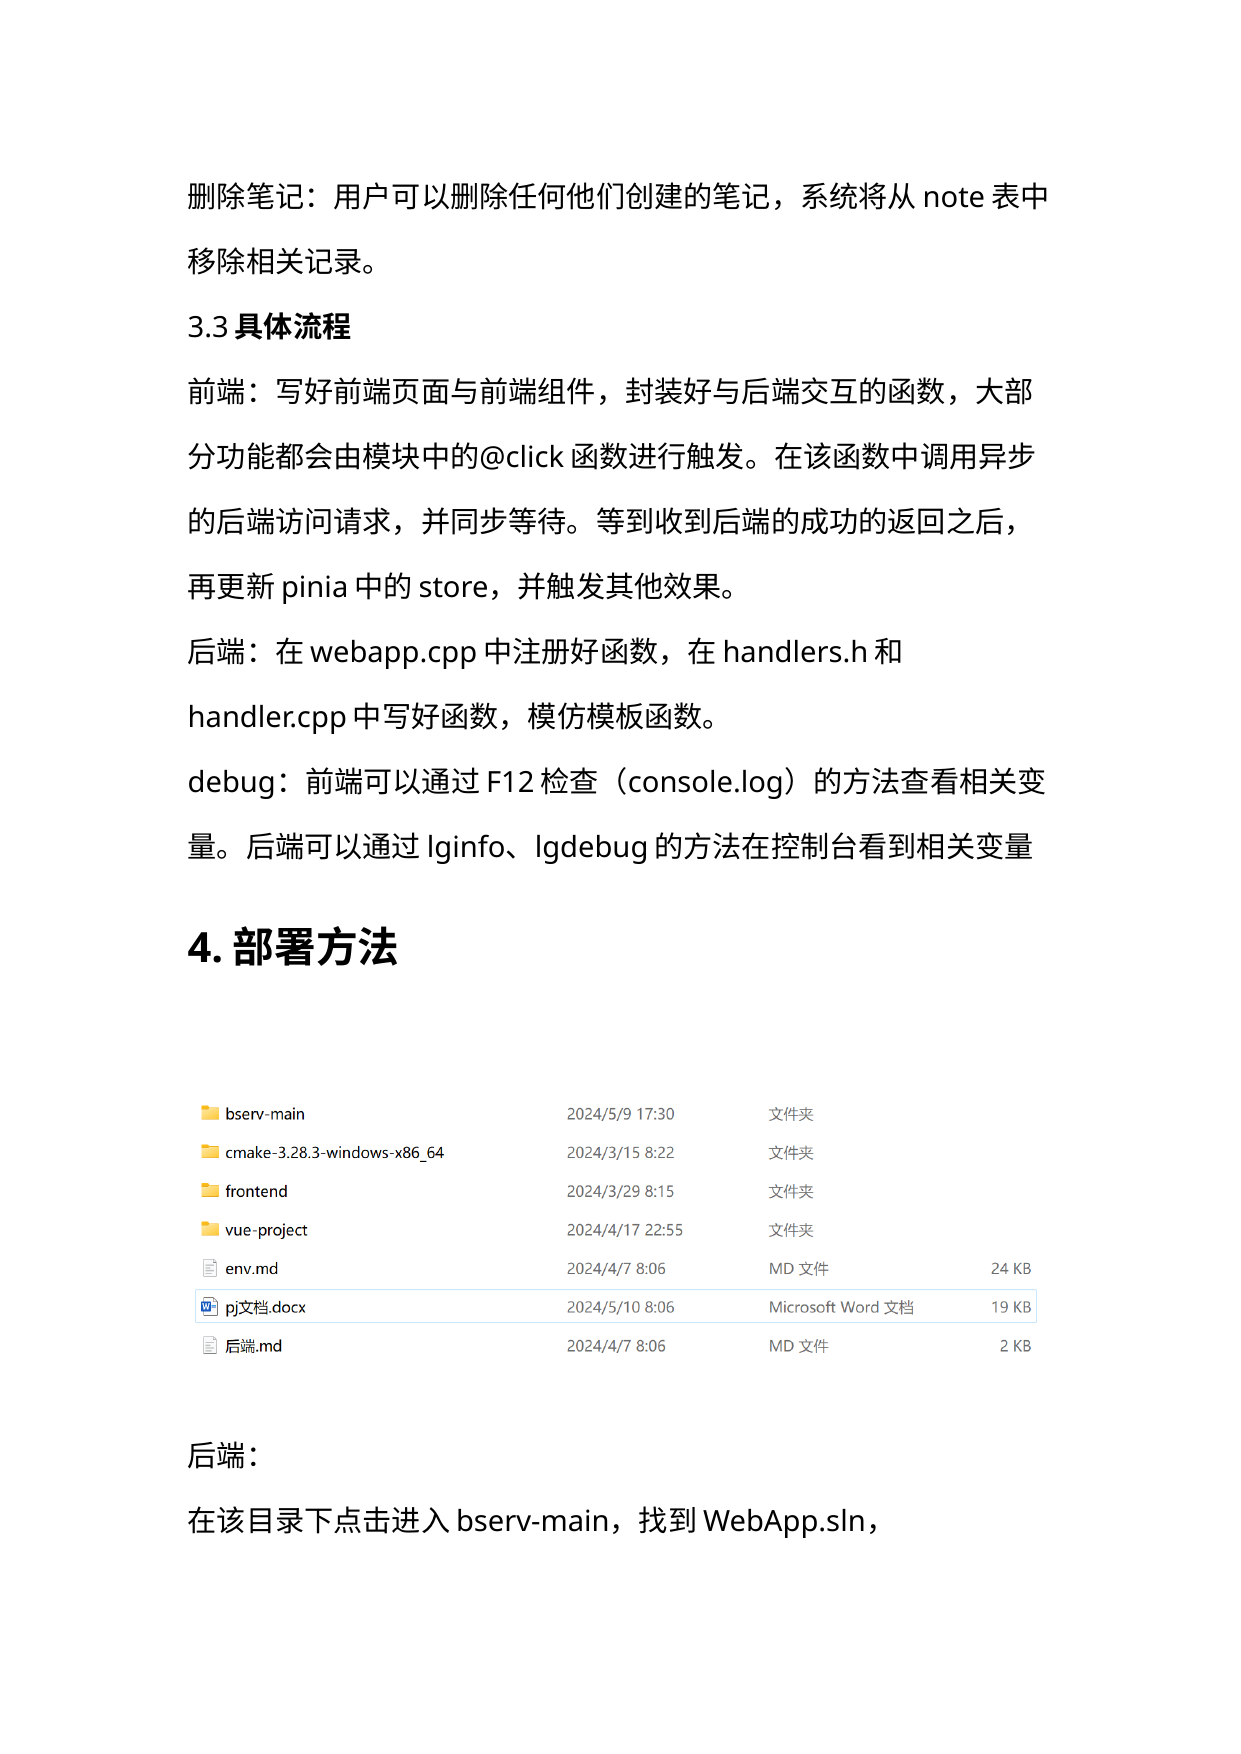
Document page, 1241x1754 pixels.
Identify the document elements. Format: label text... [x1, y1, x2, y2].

text 删除笔记：用户可以删除任何他们创建的笔记，系统将从note表中移除相关记录。 [187, 162, 1053, 292]
text 前端：写好前端页面与前端组件，封装好与后端交互的函数，大部分功能都会由模块中的@click函数进行触发。在该函数中调用异步的后端访问请求，并同步等待。等到收到后端的成功的返回之后，再更新pinia中的store，并触发其他效果。 [187, 357, 1053, 617]
text 在该目录下点击进入bserv-main，找到WebApp.sln， [187, 1486, 1053, 1551]
text 后端： [187, 1404, 1053, 1486]
subtitle 部署方法 [187, 912, 1053, 977]
text 后端：在webapp.cpp中注册好函数，在handlers.h和handler.cpp中写好函数，模仿模板函数。 [187, 617, 1053, 747]
picture [187, 1096, 1053, 1404]
text 3.3具体流程 [187, 292, 1053, 357]
text debug：前端可以通过F12检查（console.log）的方法查看相关变量。后端可以通过lginfo、lgdebug的方法在控制台看到相关变量 [187, 747, 1053, 877]
